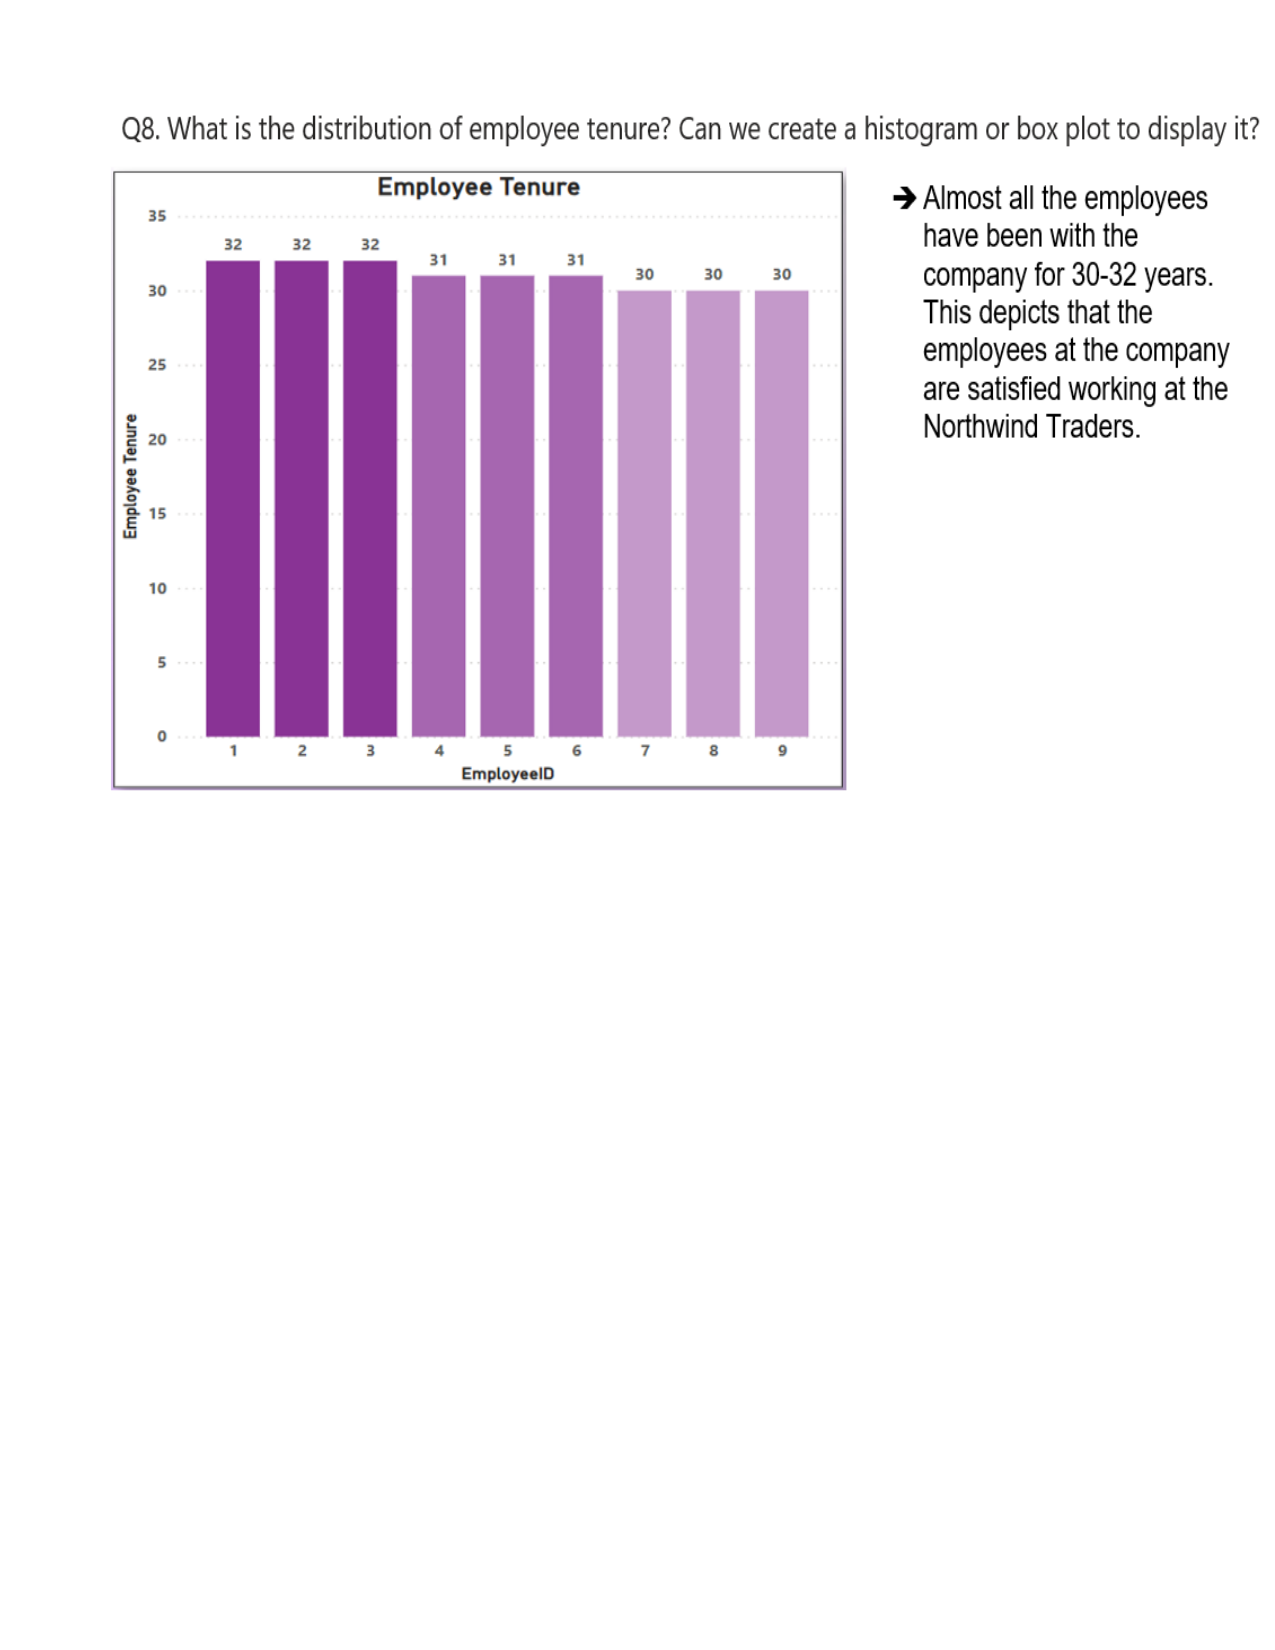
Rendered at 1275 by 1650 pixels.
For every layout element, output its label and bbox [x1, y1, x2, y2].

picture [75, 75, 1275, 828]
